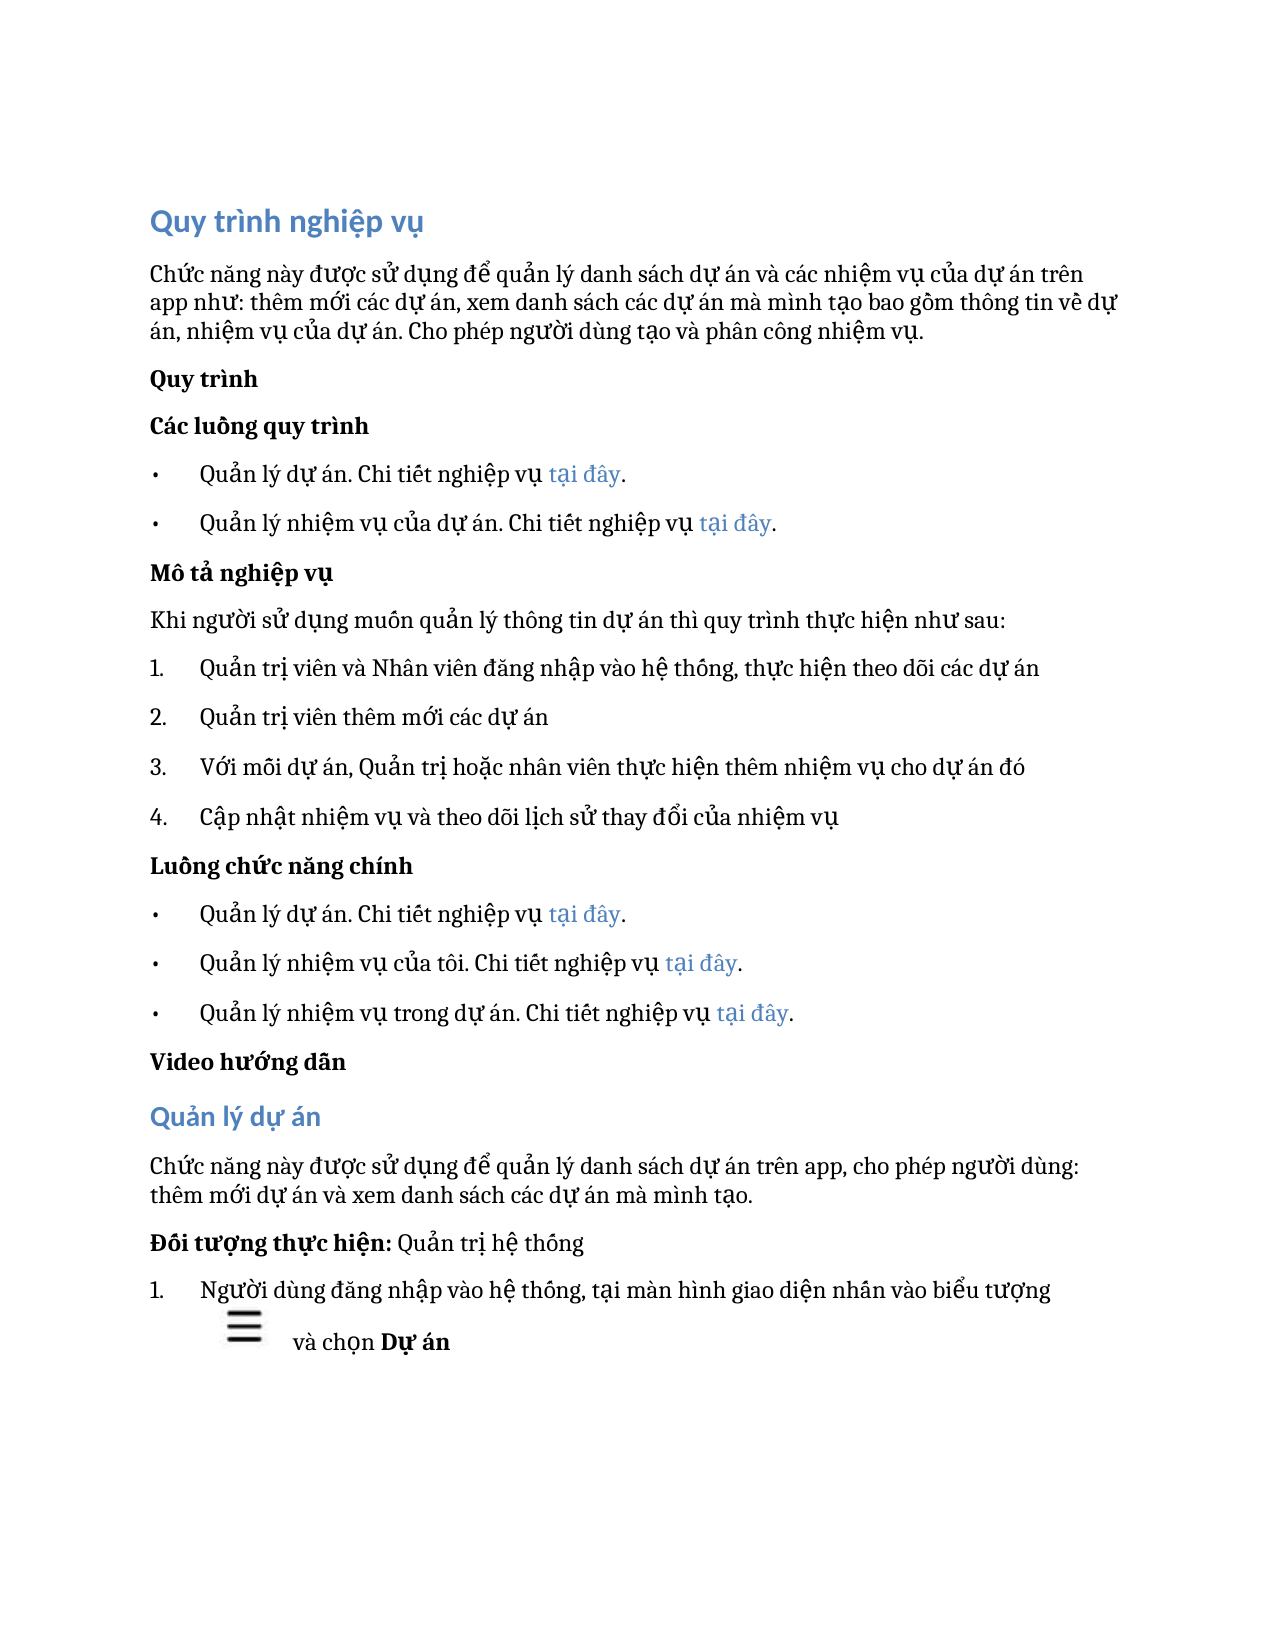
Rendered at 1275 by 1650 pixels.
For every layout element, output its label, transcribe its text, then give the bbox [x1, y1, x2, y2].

text Đối tượng thực hiện: Quản trị hệ thống [150, 1228, 1125, 1257]
text Các luồng quy trình [150, 412, 1125, 441]
text Quy trình [150, 364, 1125, 393]
list Quản trị viên thêm mới các dự án [150, 703, 1125, 732]
text Chức năng này được sử dụng để quản lý danh sách dự án và các nhiệm vụ của dự án trên app như: thêm mới các dự án, xem danh sách các dự án mà mình tạo bao gồm thông tin về dự án, nhiệm vụ của dự án. Cho phép người dùng tạo và phân công nhiệm vụ. [150, 259, 1125, 346]
list Cập nhật nhiệm vụ và theo dõi lịch sử thay đổi của nhiệm vụ [150, 802, 1125, 831]
list Quản lý dự án. Chi tiết nghiệp vụ tại đây. [150, 899, 1125, 928]
text Luồng chức năng chính [150, 852, 1125, 881]
subtitle Quy trình nghiệp vụ [150, 200, 1125, 241]
list Quản lý nhiệm vụ trong dự án. Chi tiết nghiệp vụ tại đây. [150, 999, 1125, 1027]
text Khi người sử dụng muốn quản lý thông tin dự án thì quy trình thực hiện như sau: [150, 606, 1125, 635]
text Mô tả nghiệp vụ [150, 559, 1125, 587]
subtitle Quản lý dự án [150, 1098, 1125, 1133]
list Quản lý dự án. Chi tiết nghiệp vụ tại đây. [150, 459, 1125, 488]
list Quản trị viên và Nhân viên đăng nhập vào hệ thống, thực hiện theo dõi các dự án [150, 654, 1125, 682]
list Người dùng đăng nhập vào hệ thống, tại màn hình giao diện nhấn vào biểu tượng và chọn Dự án [150, 1276, 1125, 1356]
text Chức năng này được sử dụng để quản lý danh sách dự án trên app, cho phép người dùng: thêm mới dự án và xem danh sách các dự án mà mình tạo. [150, 1152, 1125, 1210]
text Video hướng dẫn [150, 1048, 1125, 1077]
list Quản lý nhiệm vụ của dự án. Chi tiết nghiệp vụ tại đây. [150, 509, 1125, 538]
list Quản lý nhiệm vụ của tôi. Chi tiết nghiệp vụ tại đây. [150, 949, 1125, 978]
picture [218, 1304, 269, 1350]
list Với mỗi dự án, Quản trị hoặc nhân viên thực hiện thêm nhiệm vụ cho dự án đó [150, 753, 1125, 782]
